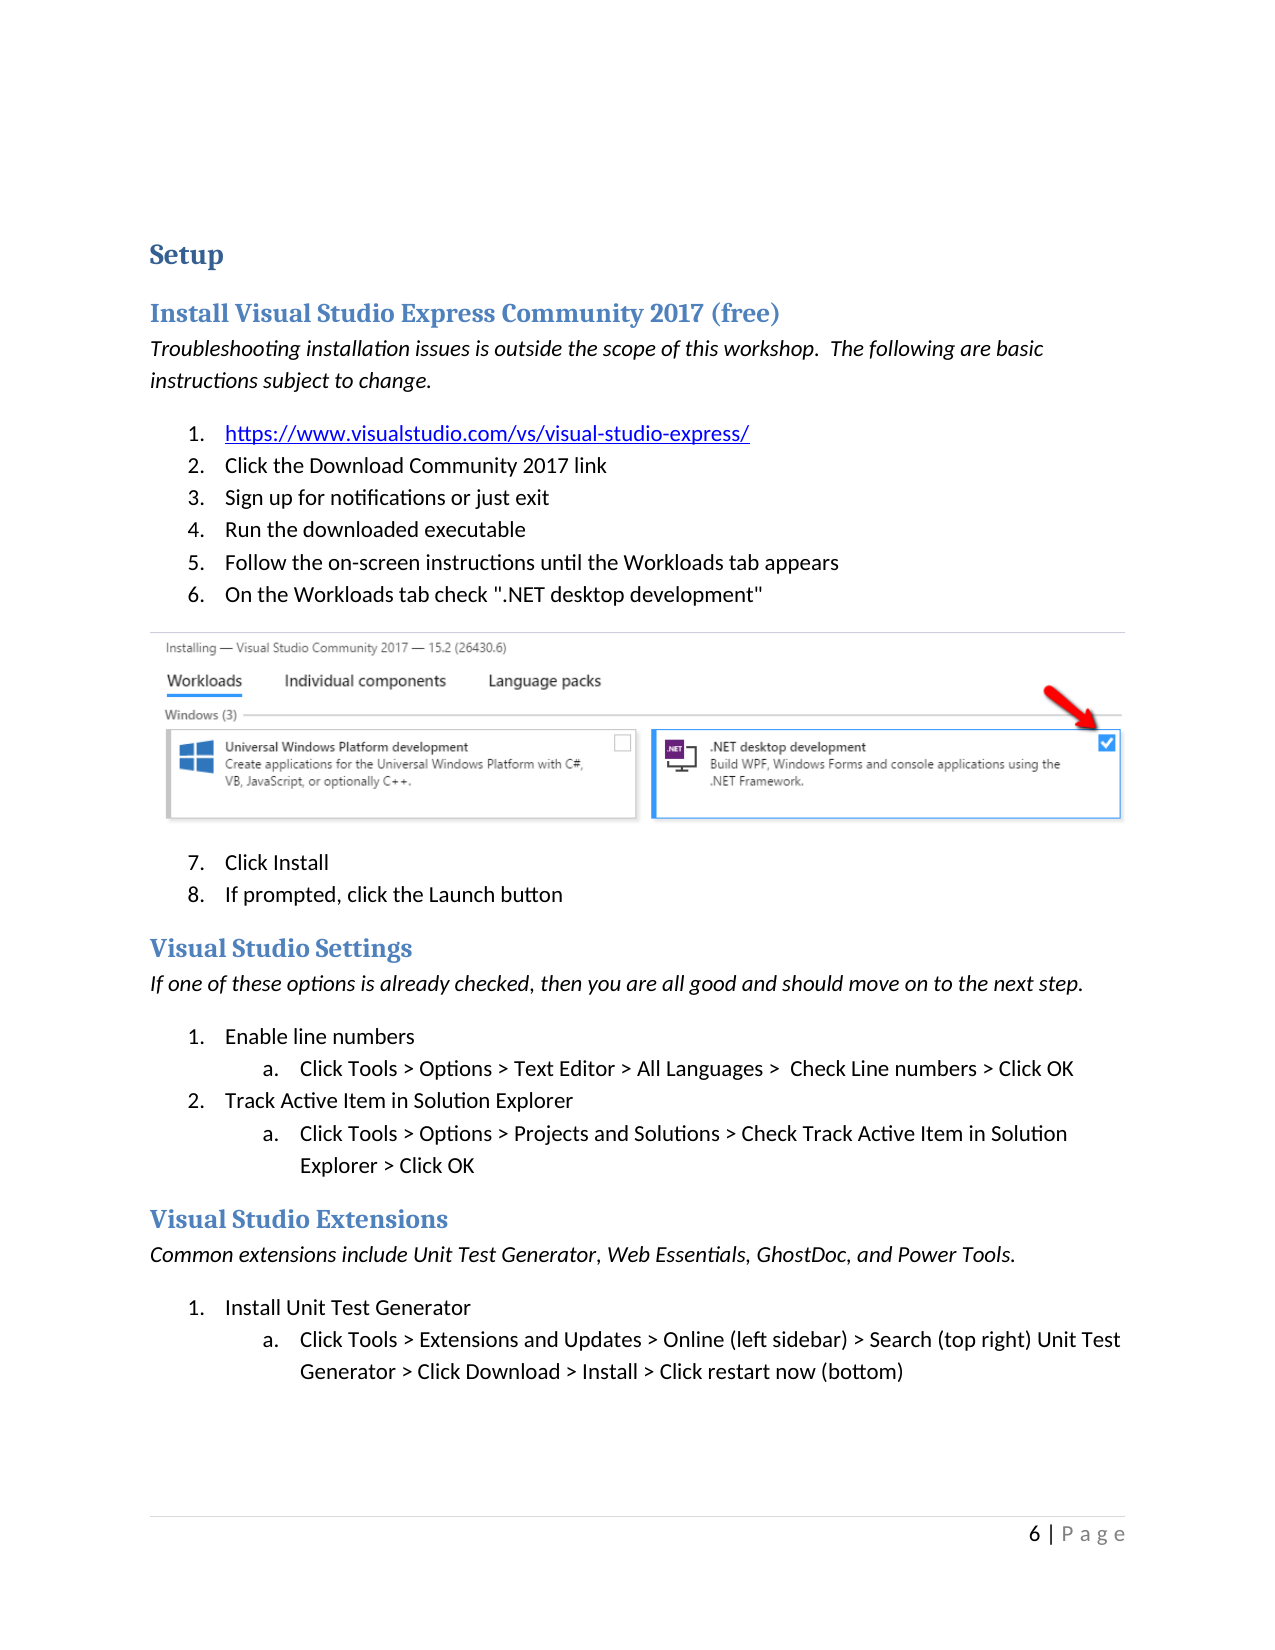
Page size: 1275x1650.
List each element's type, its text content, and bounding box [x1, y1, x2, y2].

list Sign up for notifications or just exit [187, 483, 1125, 511]
list Follow the on-screen instructions until the Workloads tab appears [187, 548, 1125, 576]
list If prompted, click the Launch button [187, 881, 1125, 908]
list Click Tools > Options > Projects and Solutions > Check Track Active Item in Solution Explorer > Click OK [262, 1119, 1125, 1179]
list Enable line numbers [187, 1022, 1125, 1050]
list https://www.visualstudio.com/vs/visual-studio-express/ [187, 419, 1125, 447]
list Track Active Item in Solution Explorer [187, 1087, 1125, 1115]
list Install Unit Test Generator [187, 1293, 1125, 1321]
list Click Tools > Extensions and Updates > Online (left sidebar) > Search (top right) Unit Test Generator > Click Download > Install > Click restart now (bottom) [262, 1325, 1125, 1385]
list Click Install [187, 848, 1125, 876]
subtitle Install Visual Studio Express Community 2017 (free) [150, 298, 1125, 329]
subtitle Visual Studio Extensions [150, 1204, 1125, 1235]
list On the Workloads tab check ".NET desktop development" [187, 580, 1125, 608]
text If one of these options is already checked, then you are all good and should move on to the next step. [150, 969, 1125, 997]
list Run the downloaded executable [187, 515, 1125, 543]
text Troubleshooting installation issues is outside the scope of this workshop. The following are basic instructions subject to change. [150, 334, 1125, 394]
list Click Tools > Options > Text Editor > All Languages > Check Line numbers > Click OK [262, 1054, 1125, 1082]
list Click the Download Community 2017 link [187, 451, 1125, 479]
subtitle Setup [150, 238, 1125, 272]
text Common extensions include Unit Test Generator, Web Essentials, GhostDoc, and Power Tools. [150, 1240, 1125, 1268]
picture [150, 632, 1125, 824]
subtitle Visual Studio Settings [150, 933, 1125, 965]
